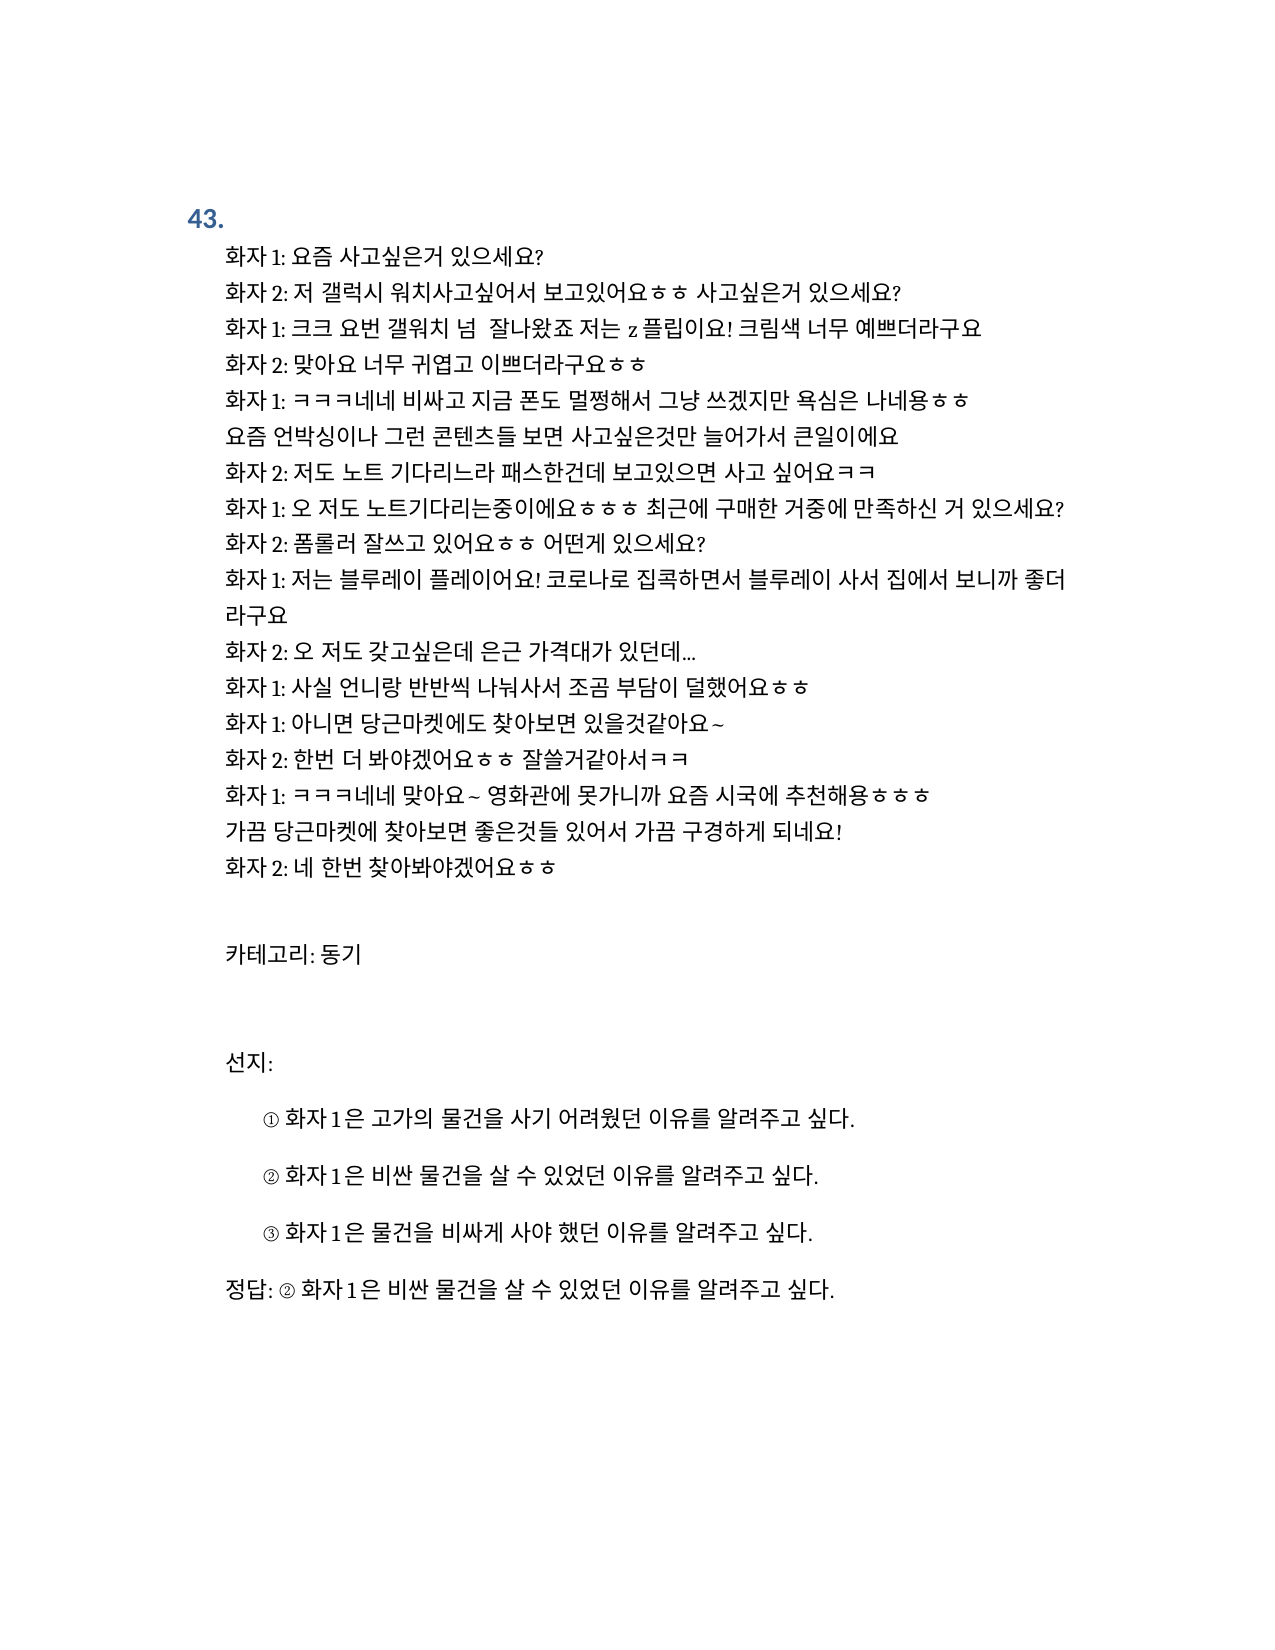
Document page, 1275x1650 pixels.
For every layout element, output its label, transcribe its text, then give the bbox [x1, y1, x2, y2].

text 화자1: ㅋㅋㅋ네네 비싸고 지금 폰도 멀쩡해서 그냥 쓰겠지만 욕심은 나네용ㅎㅎ 요즘 언박싱이나 그런 콘텐츠들 보면 사고싶은것만 늘어가서 큰일이에요 [225, 385, 1087, 452]
text ② 화자1은 비싼 물건을 살 수 있었던 이유를 알려주고 싶다. [262, 1160, 1087, 1191]
text 화자2: 네 한번 찾아봐야겠어요ㅎㅎ [225, 852, 1087, 883]
text 선지: [225, 1047, 1087, 1078]
text 화자1: 저는 블루레이 플레이어요! 코로나로 집콕하면서 블루레이 사서 집에서 보니까 좋더라구요 [225, 564, 1087, 632]
text ③ 화자1은 물건을 비싸게 사야 했던 이유를 알려주고 싶다. [262, 1217, 1087, 1248]
subtitle 43. [187, 200, 1087, 236]
text 화자2: 저도 노트 기다리느라 패스한건데 보고있으면 사고 싶어요ㅋㅋ [225, 457, 1087, 488]
text 화자1: 크크 요번 갤워치 넘 잘나왔죠 저는 z플립이요! 크림색 너무 예쁘더라구요 [225, 313, 1087, 344]
text 화자1: ㅋㅋㅋ네네 맞아요~ 영화관에 못가니까 요즘 시국에 추천해용ㅎㅎㅎ 가끔 당근마켓에 찾아보면 좋은것들 있어서 가끔 구경하게 되네요! [225, 780, 1087, 847]
text 카테고리: 동기 [225, 939, 1087, 970]
text 화자2: 한번 더 봐야겠어요ㅎㅎ 잘쓸거같아서ㅋㅋ [225, 744, 1087, 775]
text 화자1: 오 저도 노트기다리는중이에요ㅎㅎㅎ 최근에 구매한 거중에 만족하신 거 있으세요? [225, 492, 1087, 524]
text 화자2: 저 갤럭시 워치사고싶어서 보고있어요ㅎㅎ 사고싶은거 있으세요? [225, 277, 1087, 308]
text 화자2: 폼롤러 잘쓰고 있어요ㅎㅎ 어떤게 있으세요? [225, 528, 1087, 560]
text 화자1: 아니면 당근마켓에도 찾아보면 있을것같아요~ [225, 708, 1087, 739]
text 화자2: 오 저도 갖고싶은데 은근 가격대가 있던데... [225, 636, 1087, 667]
text 화자2: 맞아요 너무 귀엽고 이쁘더라구요ㅎㅎ [225, 349, 1087, 380]
text 정답: ② 화자1은 비싼 물건을 살 수 있었던 이유를 알려주고 싶다. [225, 1274, 1087, 1305]
text 화자1: 사실 언니랑 반반씩 나눠사서 조곰 부담이 덜했어요ㅎㅎ [225, 672, 1087, 703]
text 화자1: 요즘 사고싶은거 있으세요? [225, 241, 1087, 272]
text ① 화자1은 고가의 물건을 사기 어려웠던 이유를 알려주고 싶다. [262, 1103, 1087, 1135]
